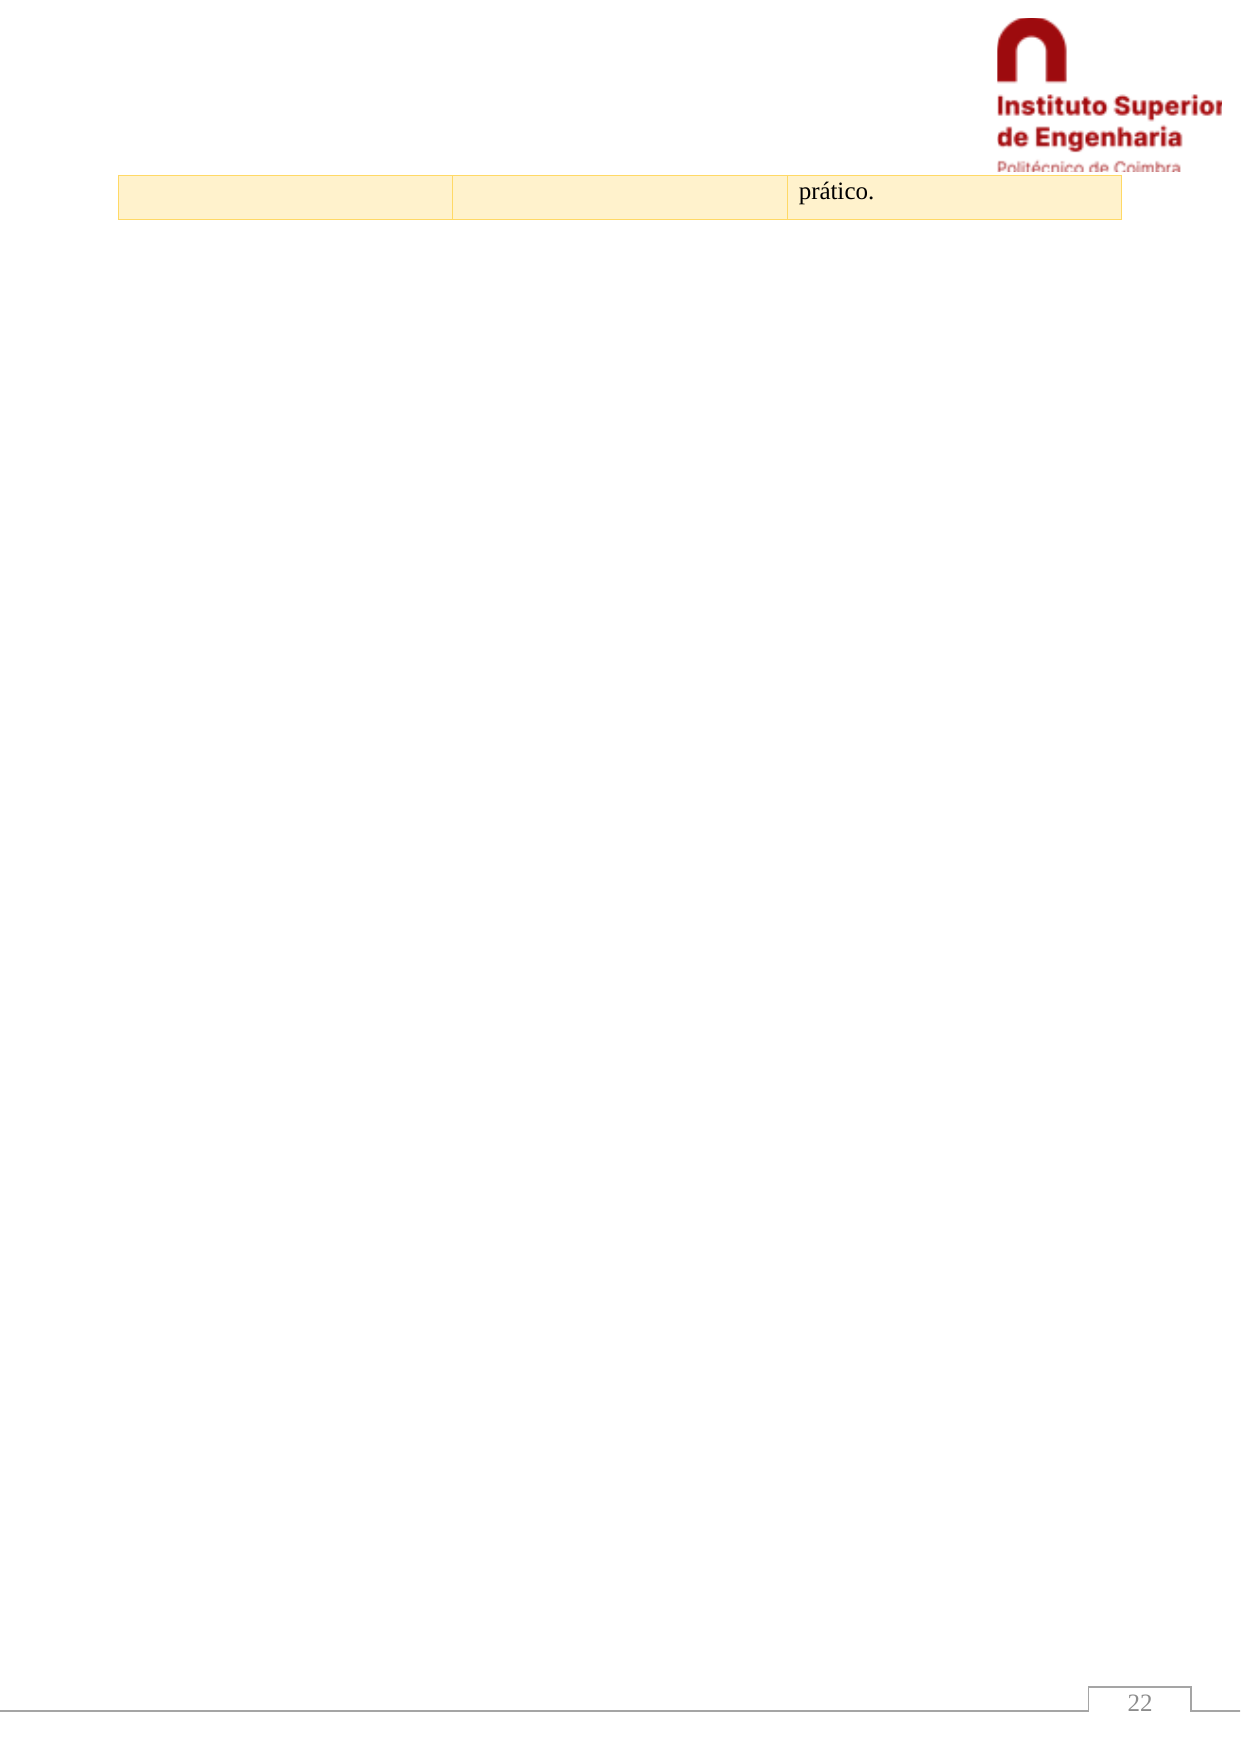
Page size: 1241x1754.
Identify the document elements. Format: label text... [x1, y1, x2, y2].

table_cell Apenas requerido para a segunda meta do trabalho prático. [788, 176, 1121, 219]
table_cell Não implementado [453, 176, 787, 219]
table_cell Interface em modo Gráfico [119, 176, 452, 219]
picture [997, 18, 1222, 172]
